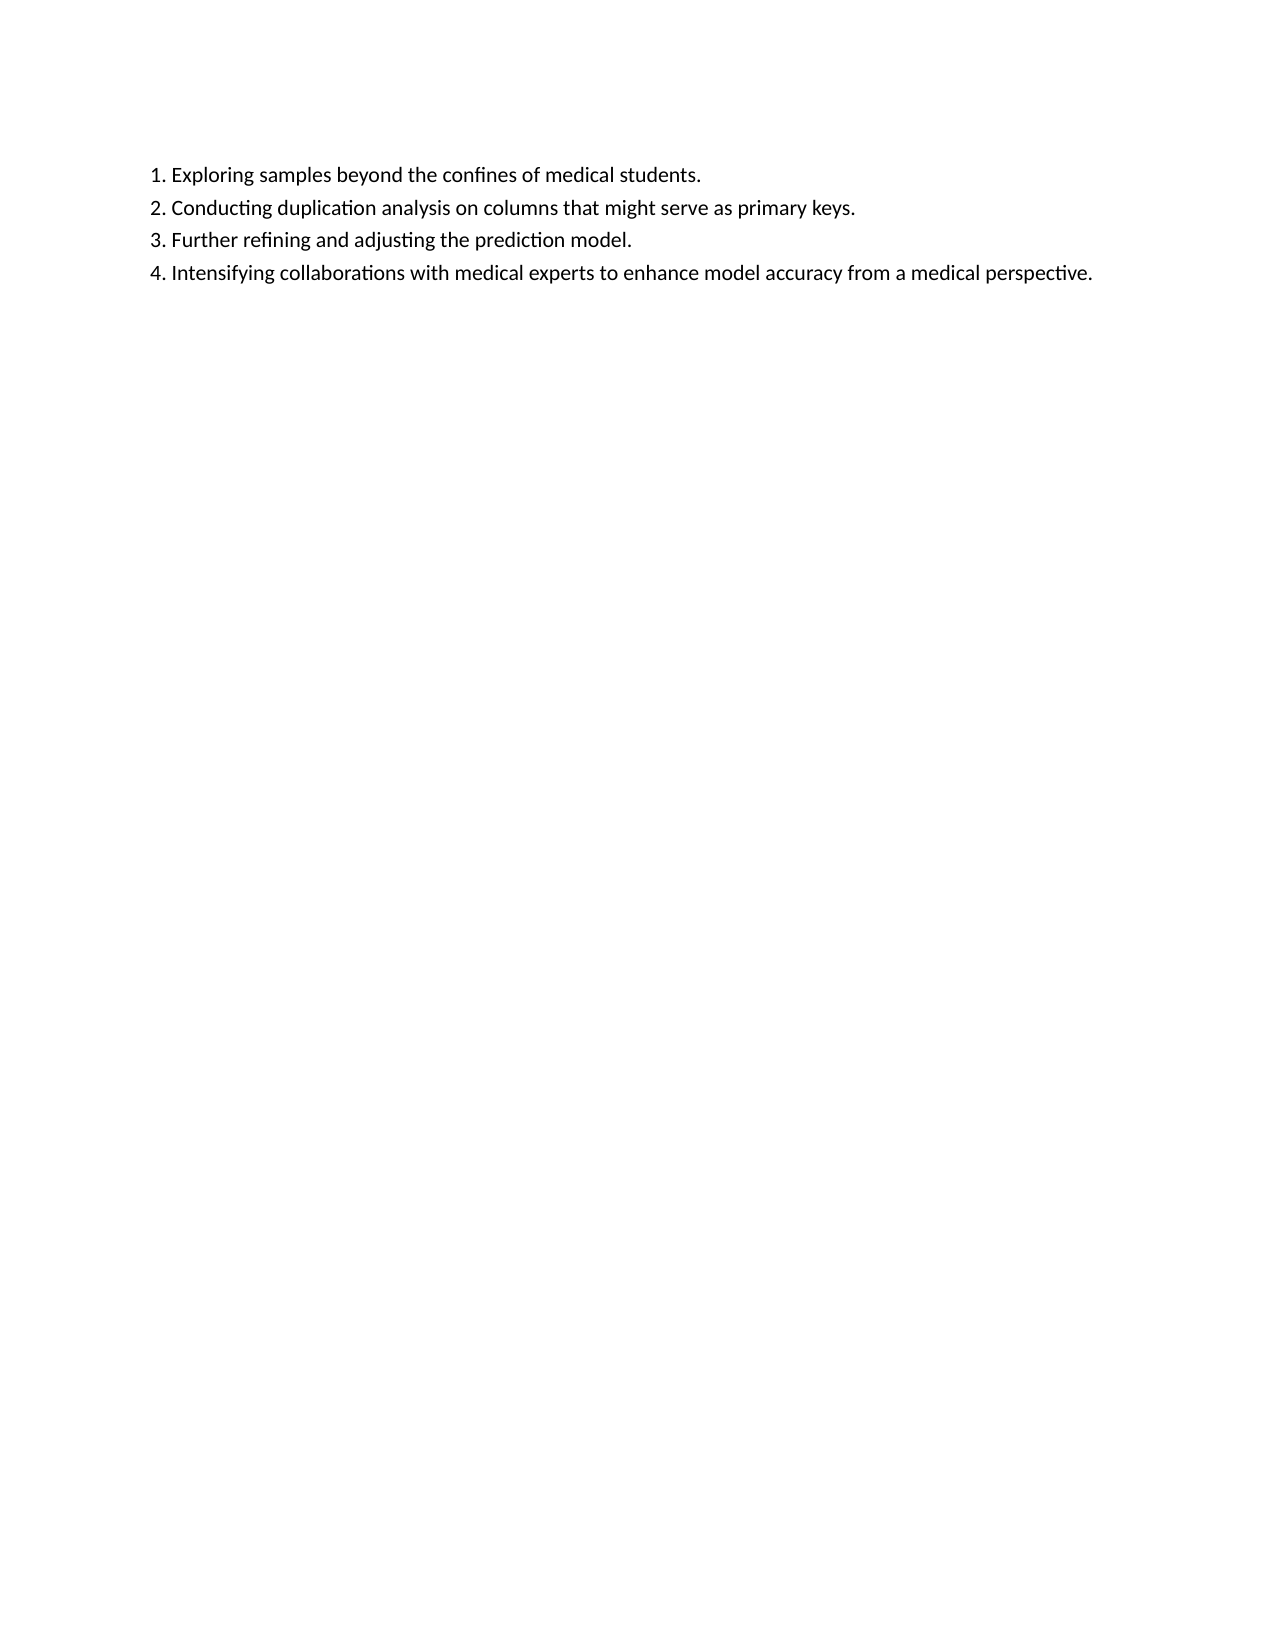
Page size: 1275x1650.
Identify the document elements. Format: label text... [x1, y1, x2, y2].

text 4. Intensifying collaborations with medical experts to enhance model accuracy from a medical perspective. [150, 256, 1125, 289]
text 1. Exploring samples beyond the confines of medical students. [150, 159, 1125, 191]
text 2. Conducting duplication analysis on columns that might serve as primary keys. [150, 191, 1125, 224]
text 3. Further refining and adjusting the prediction model. [150, 224, 1125, 256]
